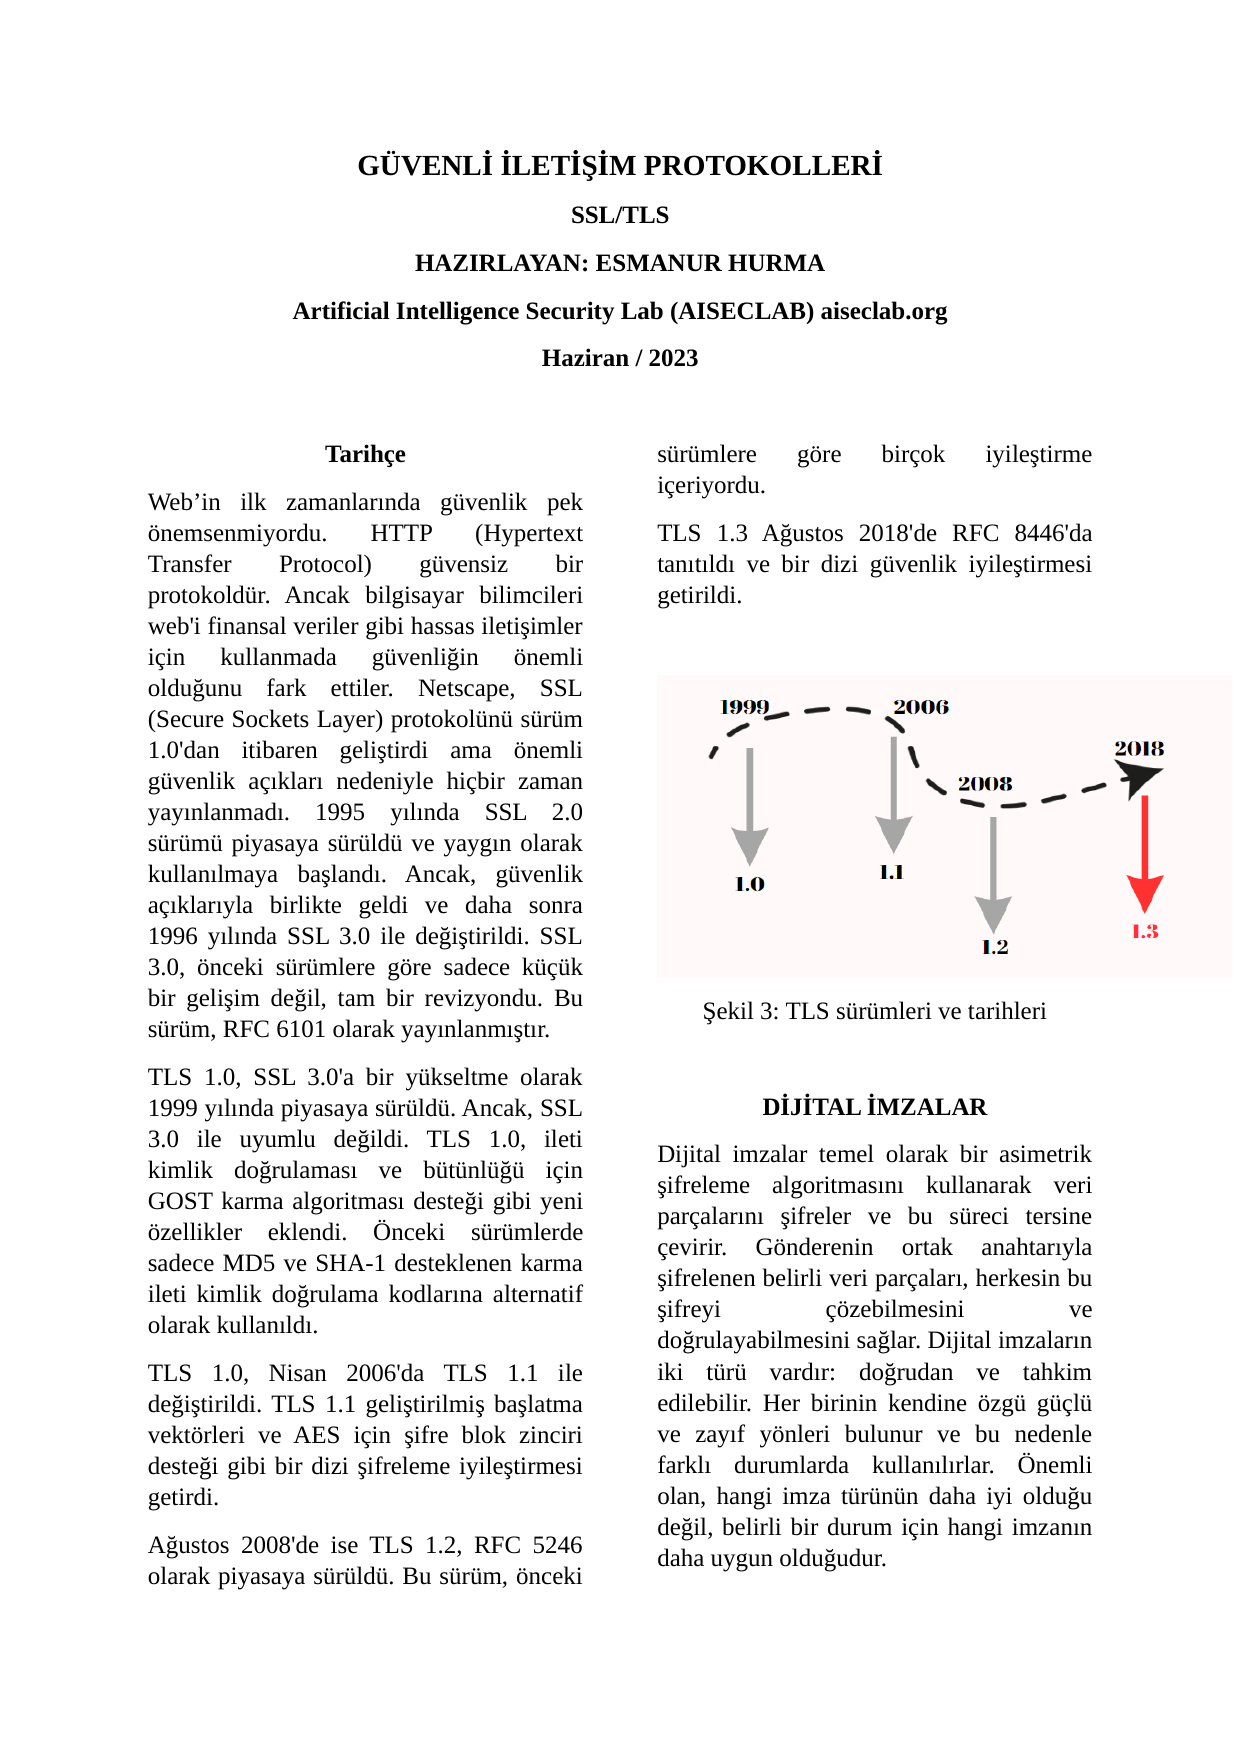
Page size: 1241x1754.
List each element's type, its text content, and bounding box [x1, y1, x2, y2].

text TLS 1.0, SSL 3.0'a bir yükseltme olarak 1999 yılında piyasaya sürüldü. Ancak, SSL 3.0 ile uyumlu değildi. TLS 1.0, ileti kimlik doğrulaması ve bütünlüğü için GOST karma algoritması desteği gibi yeni özellikler eklendi. Önceki sürümlerde sadece MD5 ve SHA-1 desteklenen karma ileti kimlik doğrulama kodlarına alternatif olarak kullanıldı. [148, 1062, 583, 1339]
text HAZIRLAYAN: ESMANUR HURMA [148, 248, 1093, 277]
text Dijital imzalar temel olarak bir asimetrik şifreleme algoritmasını kullanarak veri parçalarını şifreler ve bu süreci tersine çevirir. Gönderenin ortak anahtarıyla şifrelenen belirli veri parçaları, herkesin bu şifreyi çözebilmesini ve doğrulayabilmesini sağlar. Dijital imzaların iki türü vardır: doğrudan ve tahkim edilebilir. Her birinin kendine özgü güçlü ve zayıf yönleri bulunur ve bu nedenle farklı durumlarda kullanılırlar. Önemli olan, hangi imza türünün daha iyi olduğu değil, belirli bir durum için hangi imzanın daha uygun olduğudur. [657, 1139, 1093, 1572]
text Tarihçe [148, 439, 583, 468]
text Ağustos 2008'de ise TLS 1.2, RFC 5246 olarak piyasaya sürüldü. Bu sürüm, önceki sürümlere göre birçok iyileştirme içeriyordu. [657, 439, 1093, 499]
text TLS 1.3 Ağustos 2018'de RFC 8446'da tanıtıldı ve bir dizi güvenlik iyileştirmesi getirildi. [657, 518, 1093, 608]
text DİJİTAL İMZALAR [657, 1092, 1093, 1120]
text Web’in ilk zamanlarında güvenlik pek önemsenmiyordu. HTTP (Hypertext Transfer Protocol) güvensiz bir protokoldür. Ancak bilgisayar bilimcileri web'i finansal veriler gibi hassas iletişimler için kullanmada güvenliğin önemli olduğunu fark ettiler. Netscape, SSL (Secure Sockets Layer) protokolünü sürüm 1.0'dan itibaren geliştirdi ama önemli güvenlik açıkları nedeniyle hiçbir zaman yayınlanmadı. 1995 yılında SSL 2.0 sürümü piyasaya sürüldü ve yaygın olarak kullanılmaya başlandı. Ancak, güvenlik açıklarıyla birlikte geldi ve daha sonra 1996 yılında SSL 3.0 ile değiştirildi. SSL 3.0, önceki sürümlere göre sadece küçük bir gelişim değil, tam bir revizyondu. Bu sürüm, RFC 6101 olarak yayınlanmıştır. [148, 487, 583, 1043]
text Artificial Intelligence Security Lab (AISECLAB) aiseclab.org [148, 296, 1093, 324]
text TLS 1.0, Nisan 2006'da TLS 1.1 ile değiştirildi. TLS 1.1 geliştirilmiş başlatma vektörleri ve AES için şifre blok zinciri desteği gibi bir dizi şifreleme iyileştirmesi getirdi. [148, 1358, 583, 1511]
picture [657, 675, 1232, 978]
text Ağustos 2008'de ise TLS 1.2, RFC 5246 olarak piyasaya sürüldü. Bu sürüm, önceki sürümlere göre birçok iyileştirme içeriyordu. [148, 1530, 583, 1590]
text Haziran / 2023 [148, 343, 1093, 372]
text GÜVENLİ İLETİŞİM PROTOKOLLERİ [148, 148, 1093, 181]
text SSL/TLS [148, 200, 1093, 229]
text Şekil 3: TLS sürümleri ve tarihleri [657, 996, 1093, 1025]
